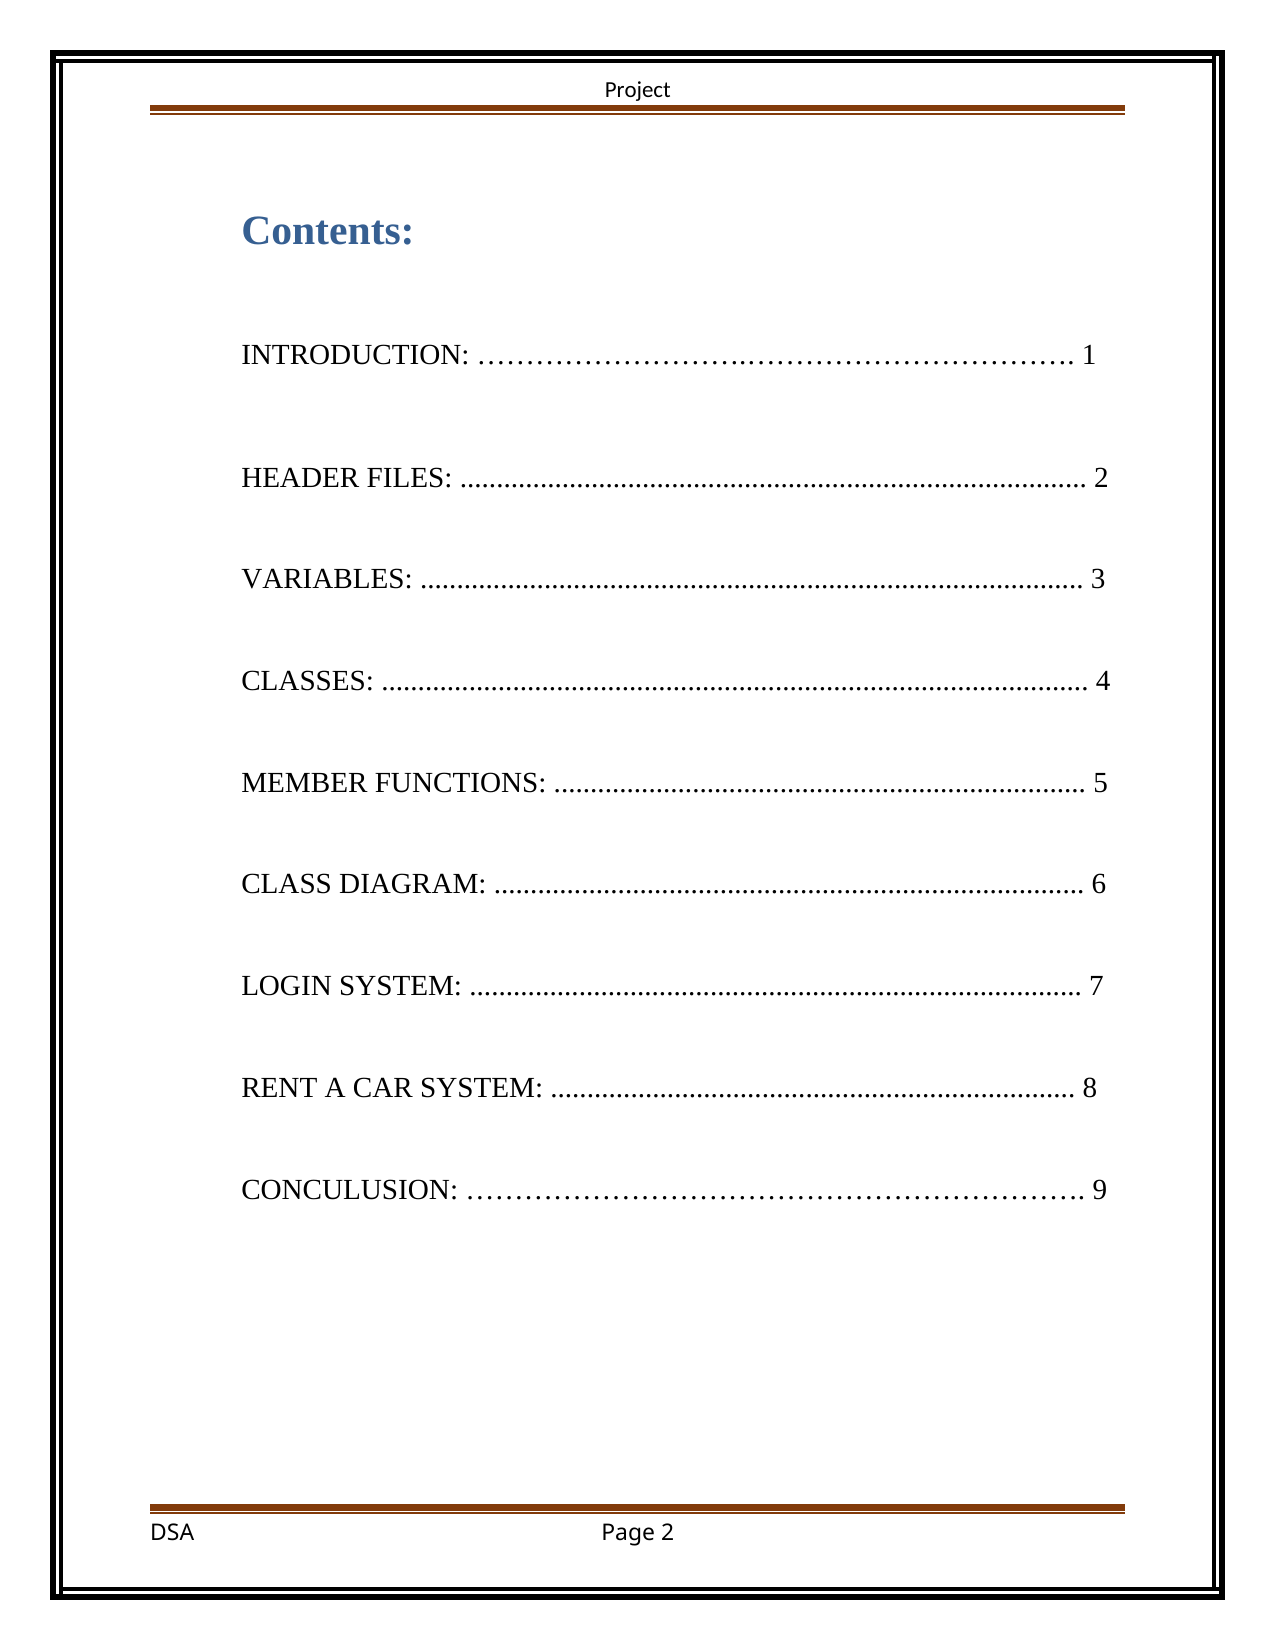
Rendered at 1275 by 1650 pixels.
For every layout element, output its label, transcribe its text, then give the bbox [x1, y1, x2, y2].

text Contents: [241, 205, 1125, 253]
text INTRODUCTION: ……………………….……………………………. 1 [241, 337, 1212, 371]
text HEADER FILES: ...................................................................................... 2 [241, 460, 1153, 493]
text CLASS DIAGRAM: ................................................................................. 6 [241, 866, 1177, 900]
text CONCULUSION: ………………………………………………………. 9 [241, 1172, 1207, 1206]
text RENT A CAR SYSTEM: ........................................................................ 8 [241, 1070, 1207, 1103]
text MEMBER FUNCTIONS: ......................................................................... 5 [241, 765, 1207, 798]
text VARIABLES: ........................................................................................... 3 [241, 561, 1125, 595]
text CLASSES: ................................................................................................. 4 [241, 663, 1125, 697]
text LOGIN SYSTEM: .................................................................................... 7 [241, 968, 1165, 1001]
